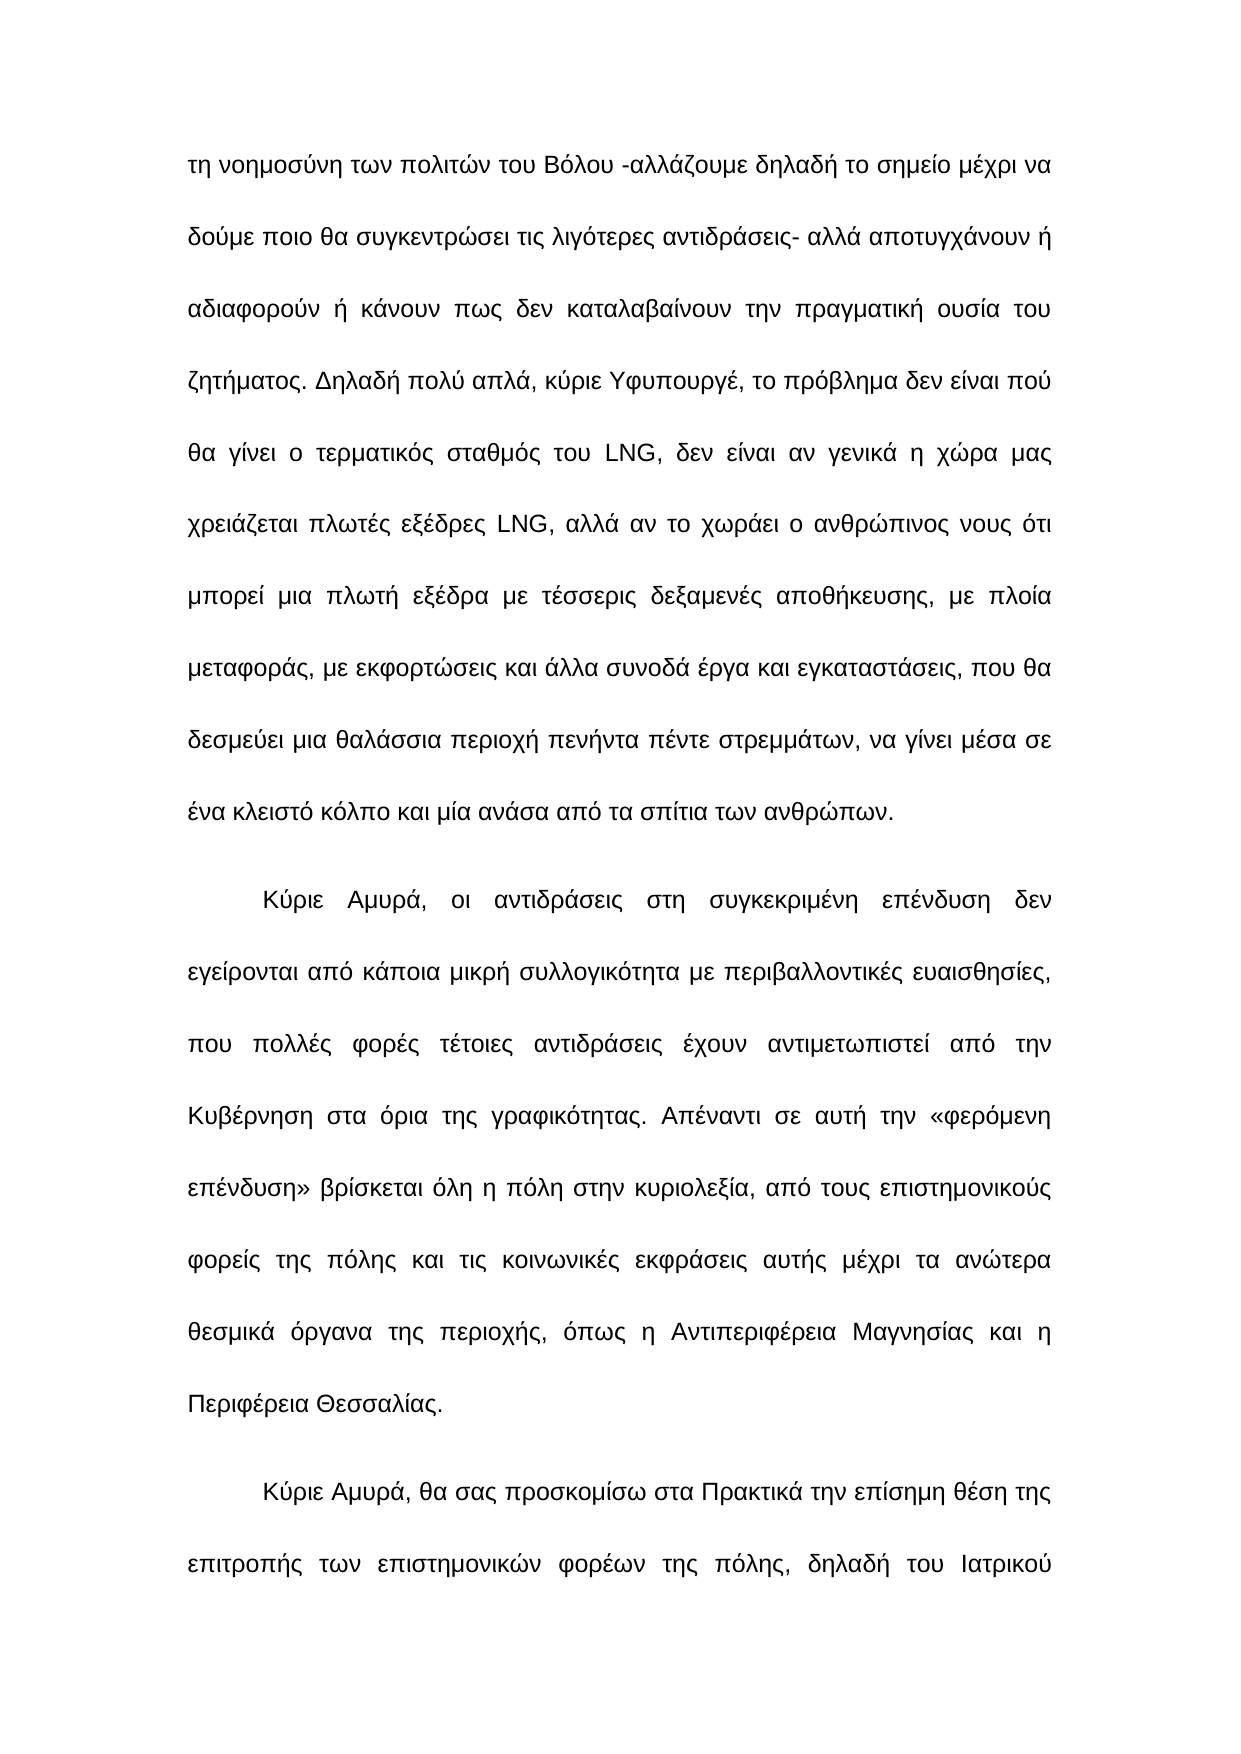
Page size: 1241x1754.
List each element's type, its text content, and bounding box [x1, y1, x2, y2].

text Κύριε Αμυρά, οι αντιδράσεις στη συγκεκριμένη επένδυση δεν εγείρονται από κάποια μικρή συλλογικότητα με περιβαλλοντικές ευαισθησίες, που πολλές φορές τέτοιες αντιδράσεις έχουν αντιμετωπιστεί από την Κυβέρνηση στα όρια της γραφικότητας. Απέναντι σε αυτή την «φερόμενη επένδυση» βρίσκεται όλη η πόλη στην κυριολεξία, από τους επιστημονικούς φορείς της πόλης και τις κοινωνικές εκφράσεις αυτής μέχρι τα ανώτερα θεσμικά όργανα της περιοχής, όπως η Αντιπεριφέρεια Μαγνησίας και η Περιφέρεια Θεσσαλίας. [187, 885, 1053, 1417]
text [187, 150, 1053, 826]
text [187, 1477, 1053, 1578]
